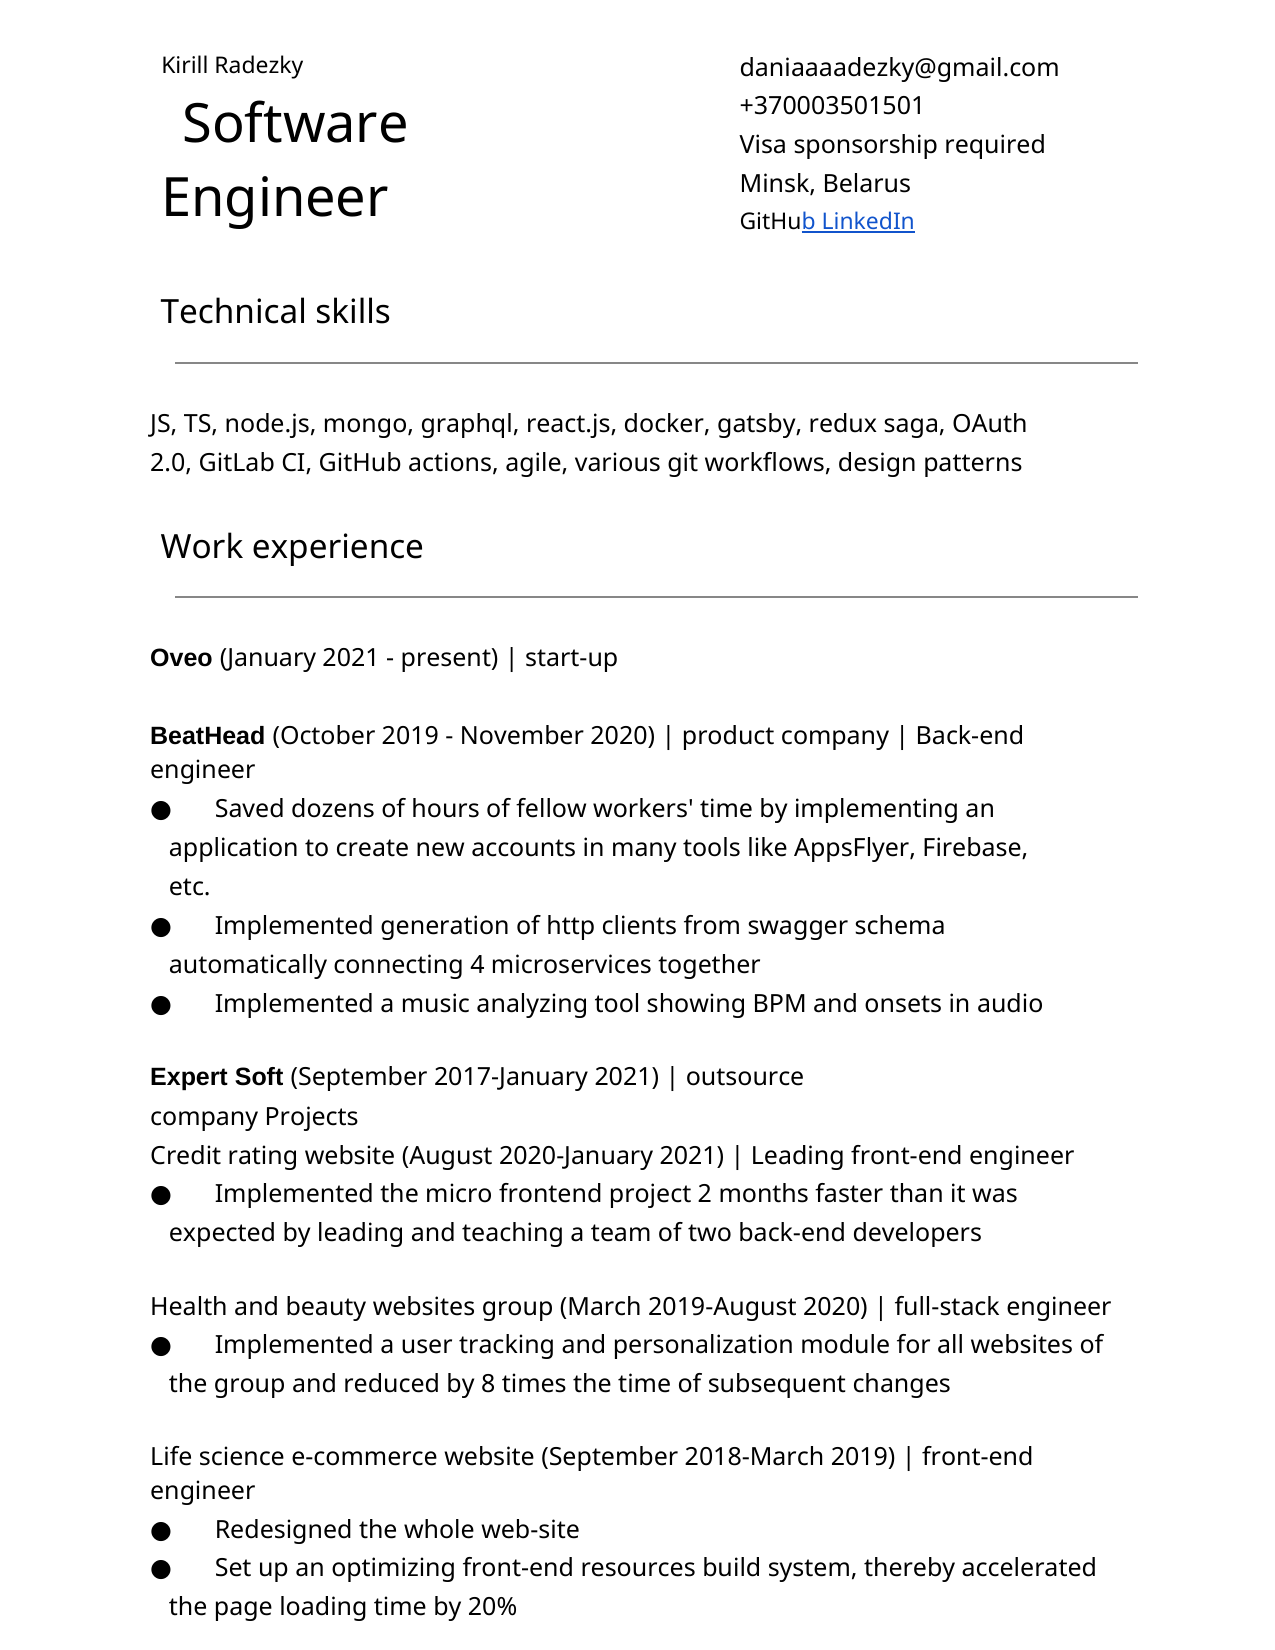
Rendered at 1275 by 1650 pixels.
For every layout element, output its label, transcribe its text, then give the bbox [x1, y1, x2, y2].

subtitle Technical skills [150, 288, 1133, 334]
list Redesigned the whole web-site [150, 1511, 1133, 1546]
text Oveo (January 2021 - present) | start-up [150, 639, 1133, 673]
text Credit rating website (August 2020-January 2021) | Leading front-end engineer [150, 1137, 1133, 1171]
text Expert Soft (September 2017-January 2021) | outsource company Projects [150, 1059, 892, 1132]
text Health and beauty websites group (March 2019-August 2020) | full-stack engineer [150, 1288, 1133, 1322]
text GitHub LinkedIn [739, 204, 1133, 236]
text +370003501501 [739, 88, 1133, 122]
title Software Engineer [161, 85, 555, 232]
text JS, TS, node.js, mongo, graphql, react.js, docker, gatsby, redux saga, OAuth 2.0, GitLab CI, GitHub actions, agile, various git workflows, design patterns [150, 405, 1046, 478]
text daniaaaadezky@gmail.com [739, 49, 1133, 83]
list Implemented a user tracking and personalization module for all websites of the group and reduced by 8 times the time of subsequent changes [150, 1327, 1110, 1400]
text Visa sponsorship required Minsk, Belarus [739, 126, 1084, 199]
list Implemented generation of http clients from swagger schema automatically connecting 4 microservices together [150, 908, 998, 981]
list Saved dozens of hours of fellow workers' time by implementing an application to create new accounts in many tools like AppsFlyer, Firebase, etc. [150, 790, 1055, 903]
subtitle Work experience [150, 523, 1133, 568]
text Kirill Radezky [161, 49, 555, 81]
text Life science e-commerce website (September 2018-March 2019) | front-end engineer [150, 1439, 1133, 1507]
text BeatHead (October 2019 - November 2020) | product company | Back-end engineer [150, 718, 1133, 786]
list Implemented the micro frontend project 2 months faster than it was expected by leading and teaching a team of two back-end developers [150, 1176, 1051, 1249]
list Set up an optimizing front-end resources build system, thereby accelerated the page loading time by 20% [150, 1550, 1103, 1623]
list Implemented a music analyzing tool showing BPM and onsets in audio [150, 986, 1133, 1020]
